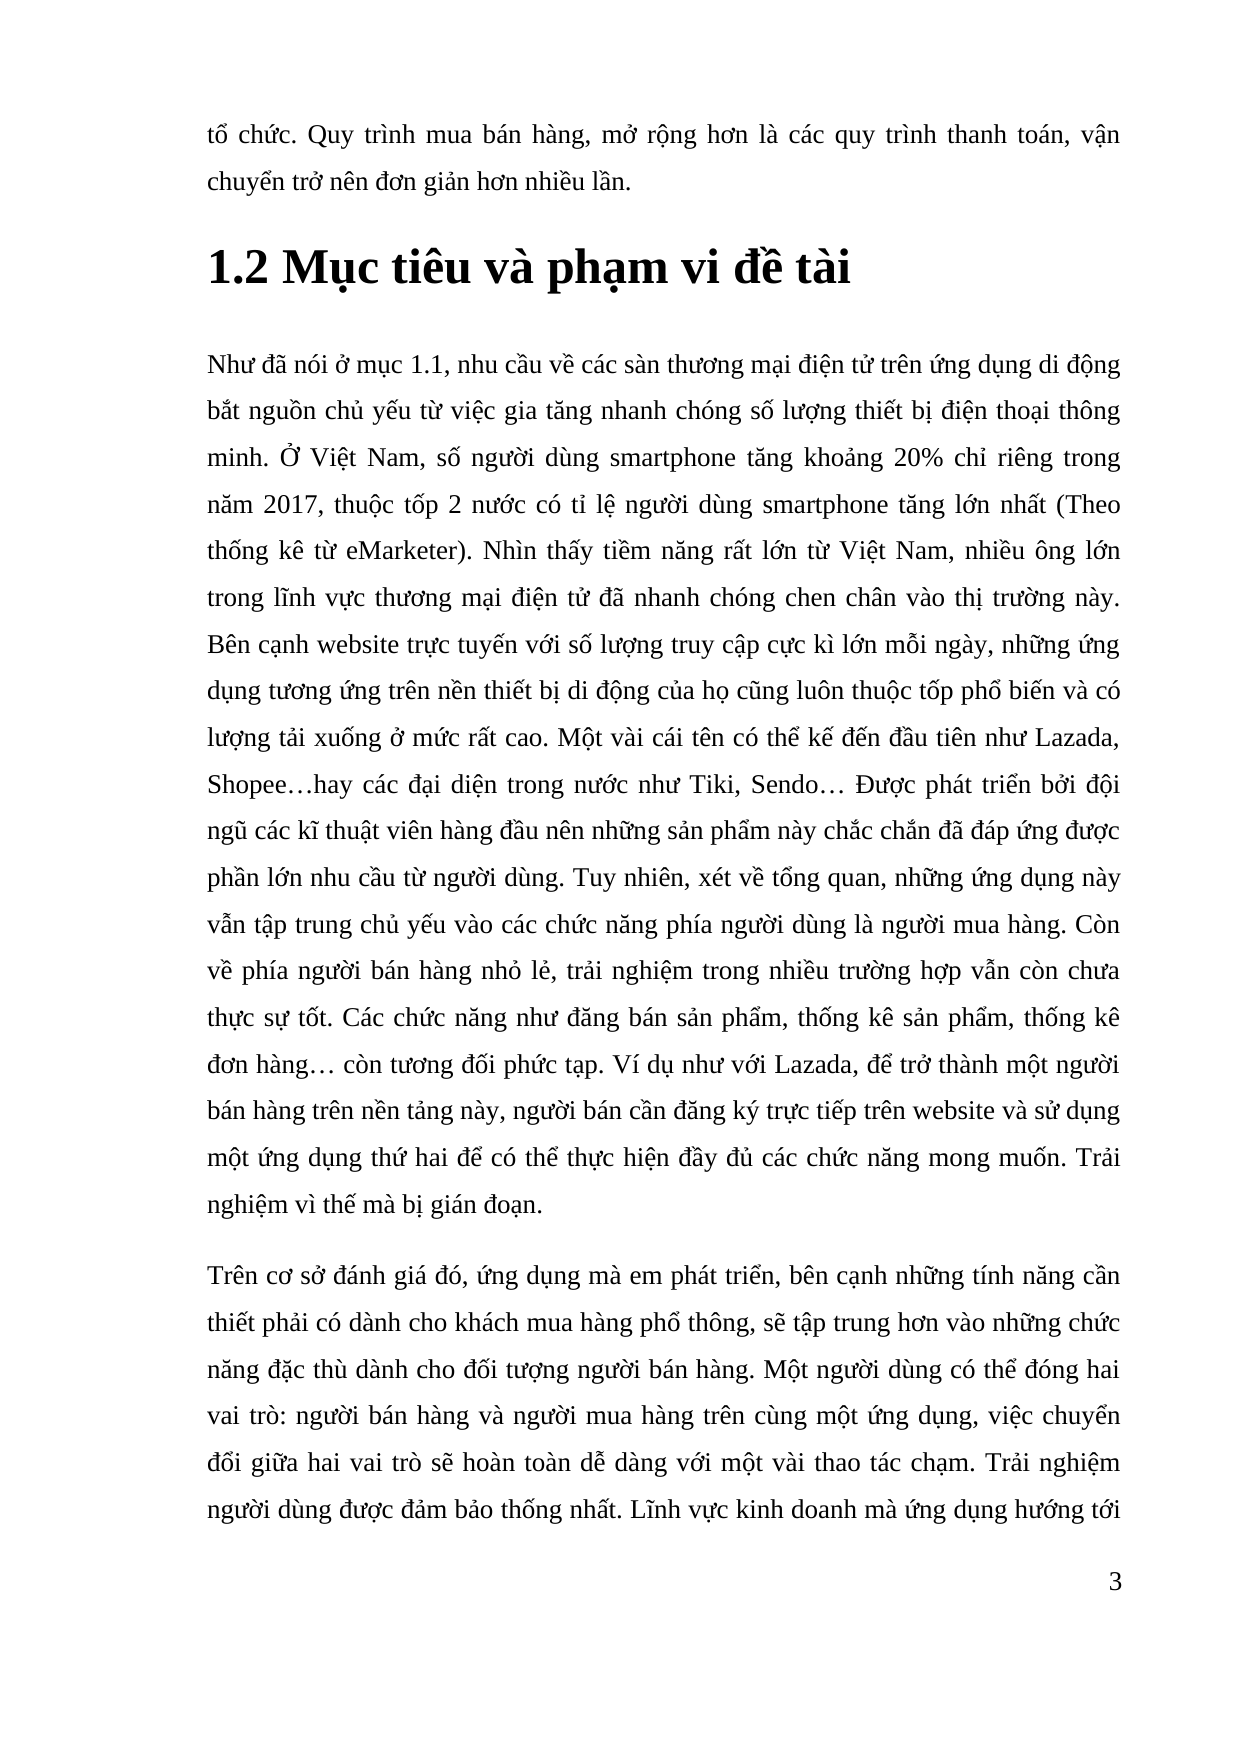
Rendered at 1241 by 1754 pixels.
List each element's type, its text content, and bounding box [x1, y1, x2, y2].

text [207, 1259, 1122, 1524]
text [207, 118, 1122, 196]
subtitle Mục tiêu và phạm vi đề tài [207, 236, 1122, 294]
text Như đã nói ở mục 1.1, nhu cầu về các sàn thương mại điện tử trên ứng dụng di động bắt nguồn chủ yếu từ việc gia tăng nhanh chóng số lượng thiết bị điện thoại thông minh. Ở Việt Nam, số người dùng smartphone tăng khoảng 20% chỉ riêng trong năm 2017, thuộc tốp 2 nước có tỉ lệ người dùng smartphone tăng lớn nhất (Theo thống kê từ eMarketer). Nhìn thấy tiềm năng rất lớn từ Việt Nam, nhiều ông lớn trong lĩnh vực thương mại điện tử đã nhanh chóng chen chân vào thị trường này. Bên cạnh website trực tuyến với số lượng truy cập cực kì lớn mỗi ngày, những ứng dụng tương ứng trên nền thiết bị di động của họ cũng luôn thuộc tốp phổ biến và có lượng tải xuống ở mức rất cao. Một vài cái tên có thể kế đến đầu tiên như Lazada, Shopee…hay các đại diện trong nước như Tiki, Sendo… Được phát triển bởi đội ngũ các kĩ thuật viên hàng đầu nên những sản phẩm này chắc chắn đã đáp ứng được phần lớn nhu cầu từ người dùng. Tuy nhiên, xét về tổng quan, những ứng dụng này vẫn tập trung chủ yếu vào các chức năng phía người dùng là người mua hàng. Còn về phía người bán hàng nhỏ lẻ, trải nghiệm trong nhiều trường hợp vẫn còn chưa thực sự tốt. Các chức năng như đăng bán sản phẩm, thống kê sản phẩm, thống kê đơn hàng… còn tương đối phức tạp. Ví dụ như với Lazada, để trở thành một người bán hàng trên nền tảng này, người bán cần đăng ký trực tiếp trên website và sử dụng một ứng dụng thứ hai để có thể thực hiện đầy đủ các chức năng mong muốn. Trải nghiệm vì thế mà bị gián đoạn. [207, 348, 1122, 1219]
